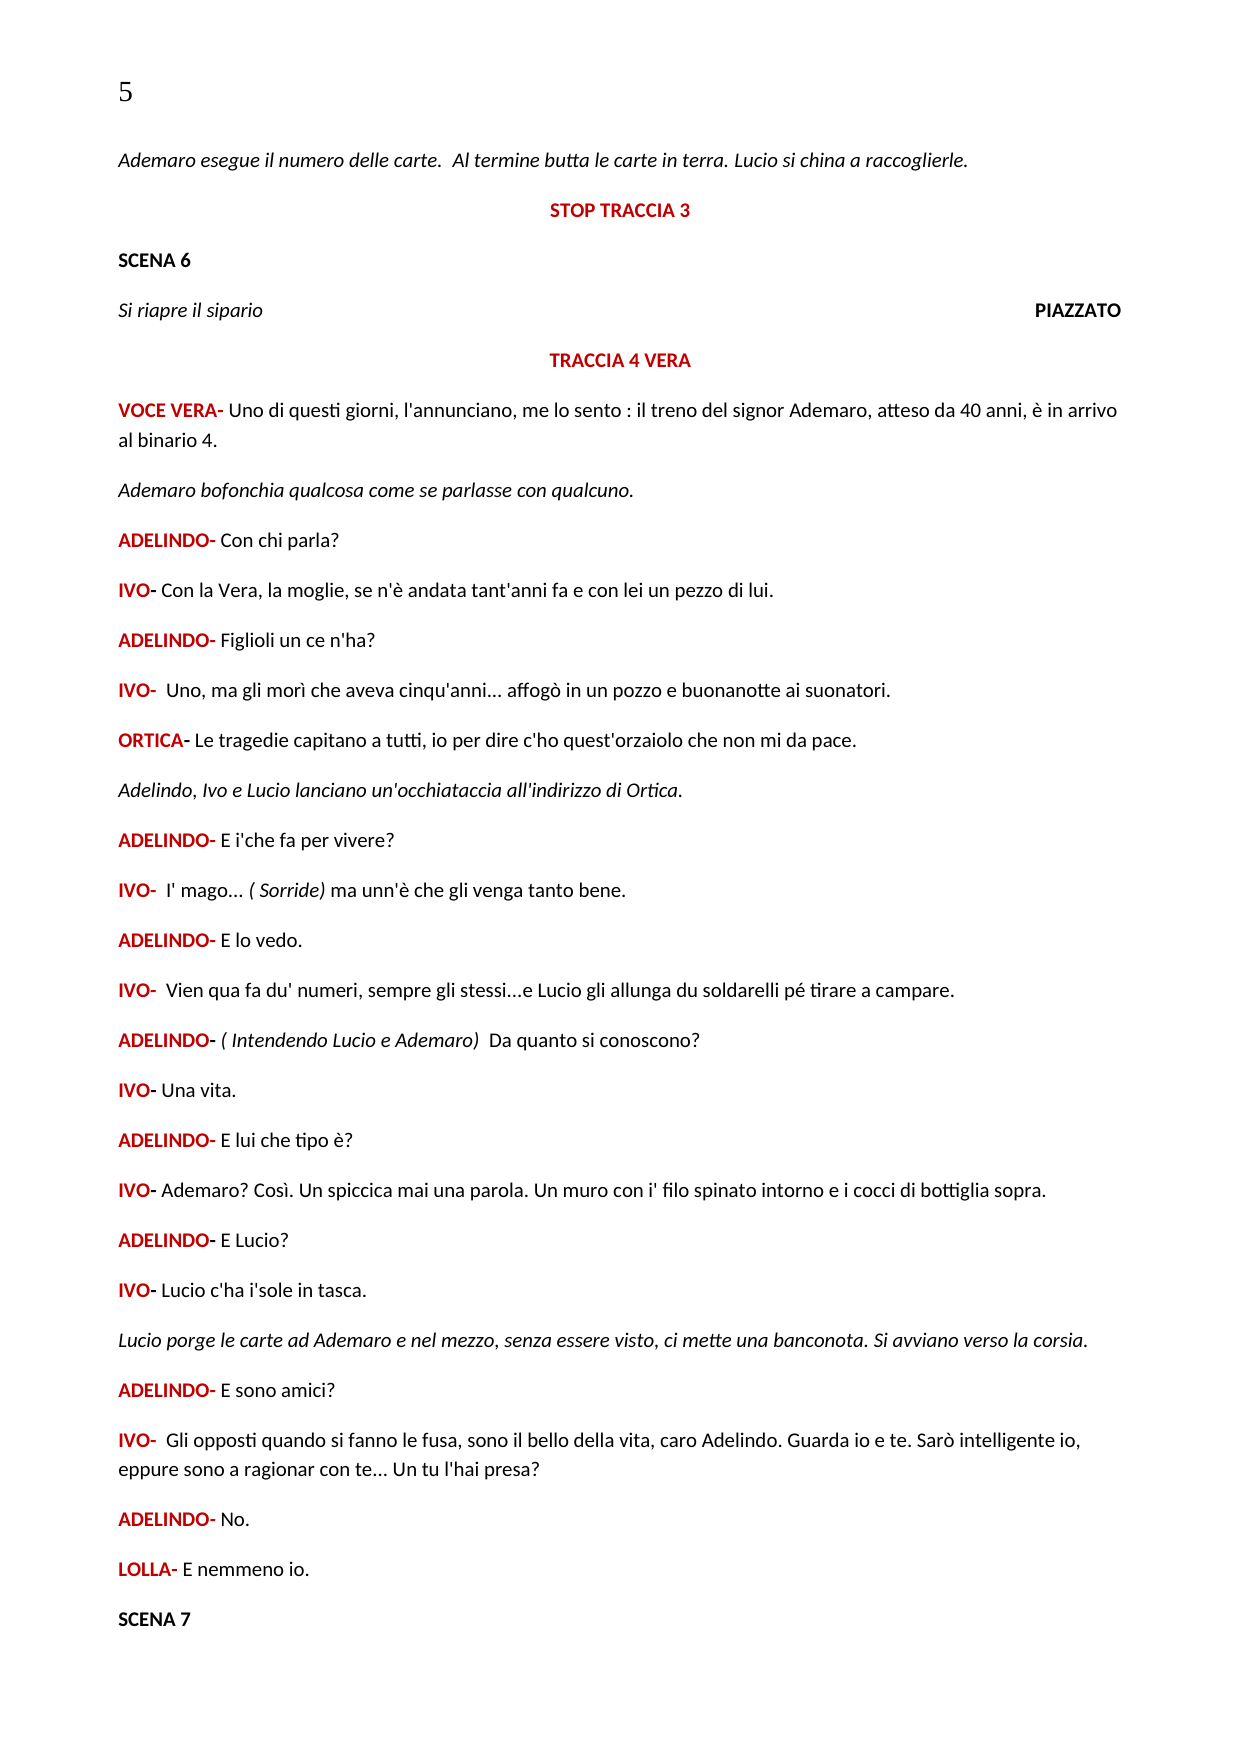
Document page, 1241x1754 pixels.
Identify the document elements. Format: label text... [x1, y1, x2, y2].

text Lucio porge le carte ad Ademaro e nel mezzo, senza essere visto, ci mette una banconota. Si avviano verso la corsia. [118, 1327, 1122, 1352]
text Si riapre il sipario PIAZZATO [118, 298, 1122, 323]
text ORTICA- Le tragedie capitano a tutti, io per dire c'ho quest'orzaiolo che non mi da pace. [118, 727, 1122, 752]
text ADELINDO- E lui che tipo è? [118, 1127, 1122, 1152]
text LOLLA- E nemmeno io. [118, 1556, 1122, 1581]
text ADELINDO- No. [118, 1506, 1122, 1531]
text IVO- Vien qua fa du' numeri, sempre gli stessi...e Lucio gli allunga du soldarelli pé tirare a campare. [118, 977, 1122, 1002]
text TRACCIA 4 VERA [118, 348, 1122, 373]
text IVO- I' mago... ( Sorride) ma unn'è che gli venga tanto bene. [118, 877, 1122, 902]
text ADELINDO- E Lucio? [118, 1227, 1122, 1252]
text ADELINDO- Figlioli un ce n'ha? [118, 627, 1122, 652]
text ADELINDO- E i'che fa per vivere? [118, 827, 1122, 852]
text IVO- Uno, ma gli morì che aveva cinqu'anni... affogò in un pozzo e buonanotte ai suonatori. [118, 677, 1122, 702]
text SCENA 7 [118, 1606, 1122, 1631]
text Ademaro bofonchia qualcosa come se parlasse con qualcuno. [118, 477, 1122, 502]
text ADELINDO- ( Intendendo Lucio e Ademaro) Da quanto si conoscono? [118, 1027, 1122, 1052]
text SCENA 6 [118, 248, 1122, 273]
text ADELINDO- E lo vedo. [118, 927, 1122, 952]
text ADELINDO- Con chi parla? [118, 527, 1122, 552]
text IVO- Con la Vera, la moglie, se n'è andata tant'anni fa e con lei un pezzo di lui. [118, 577, 1122, 602]
text IVO- Una vita. [118, 1077, 1122, 1102]
text Adelindo, Ivo e Lucio lanciano un'occhiataccia all'indirizzo di Ortica. [118, 777, 1122, 802]
text STOP TRACCIA 3 [118, 198, 1122, 223]
text IVO- Ademaro? Così. Un spiccica mai una parola. Un muro con i' filo spinato intorno e i cocci di bottiglia sopra. [118, 1177, 1122, 1202]
text VOCE VERA- Uno di questi giorni, l'annunciano, me lo sento : il treno del signor Ademaro, atteso da 40 anni, è in arrivo al binario 4. [118, 398, 1122, 452]
text ADELINDO- E sono amici? [118, 1377, 1122, 1402]
text Ademaro esegue il numero delle carte. Al termine butta le carte in terra. Lucio si china a raccoglierle. [118, 148, 1122, 173]
text IVO- Gli opposti quando si fanno le fusa, sono il bello della vita, caro Adelindo. Guarda io e te. Sarò intelligente io, eppure sono a ragionar con te... Un tu l'hai presa? [118, 1427, 1122, 1481]
text IVO- Lucio c'ha i'sole in tasca. [118, 1277, 1122, 1302]
